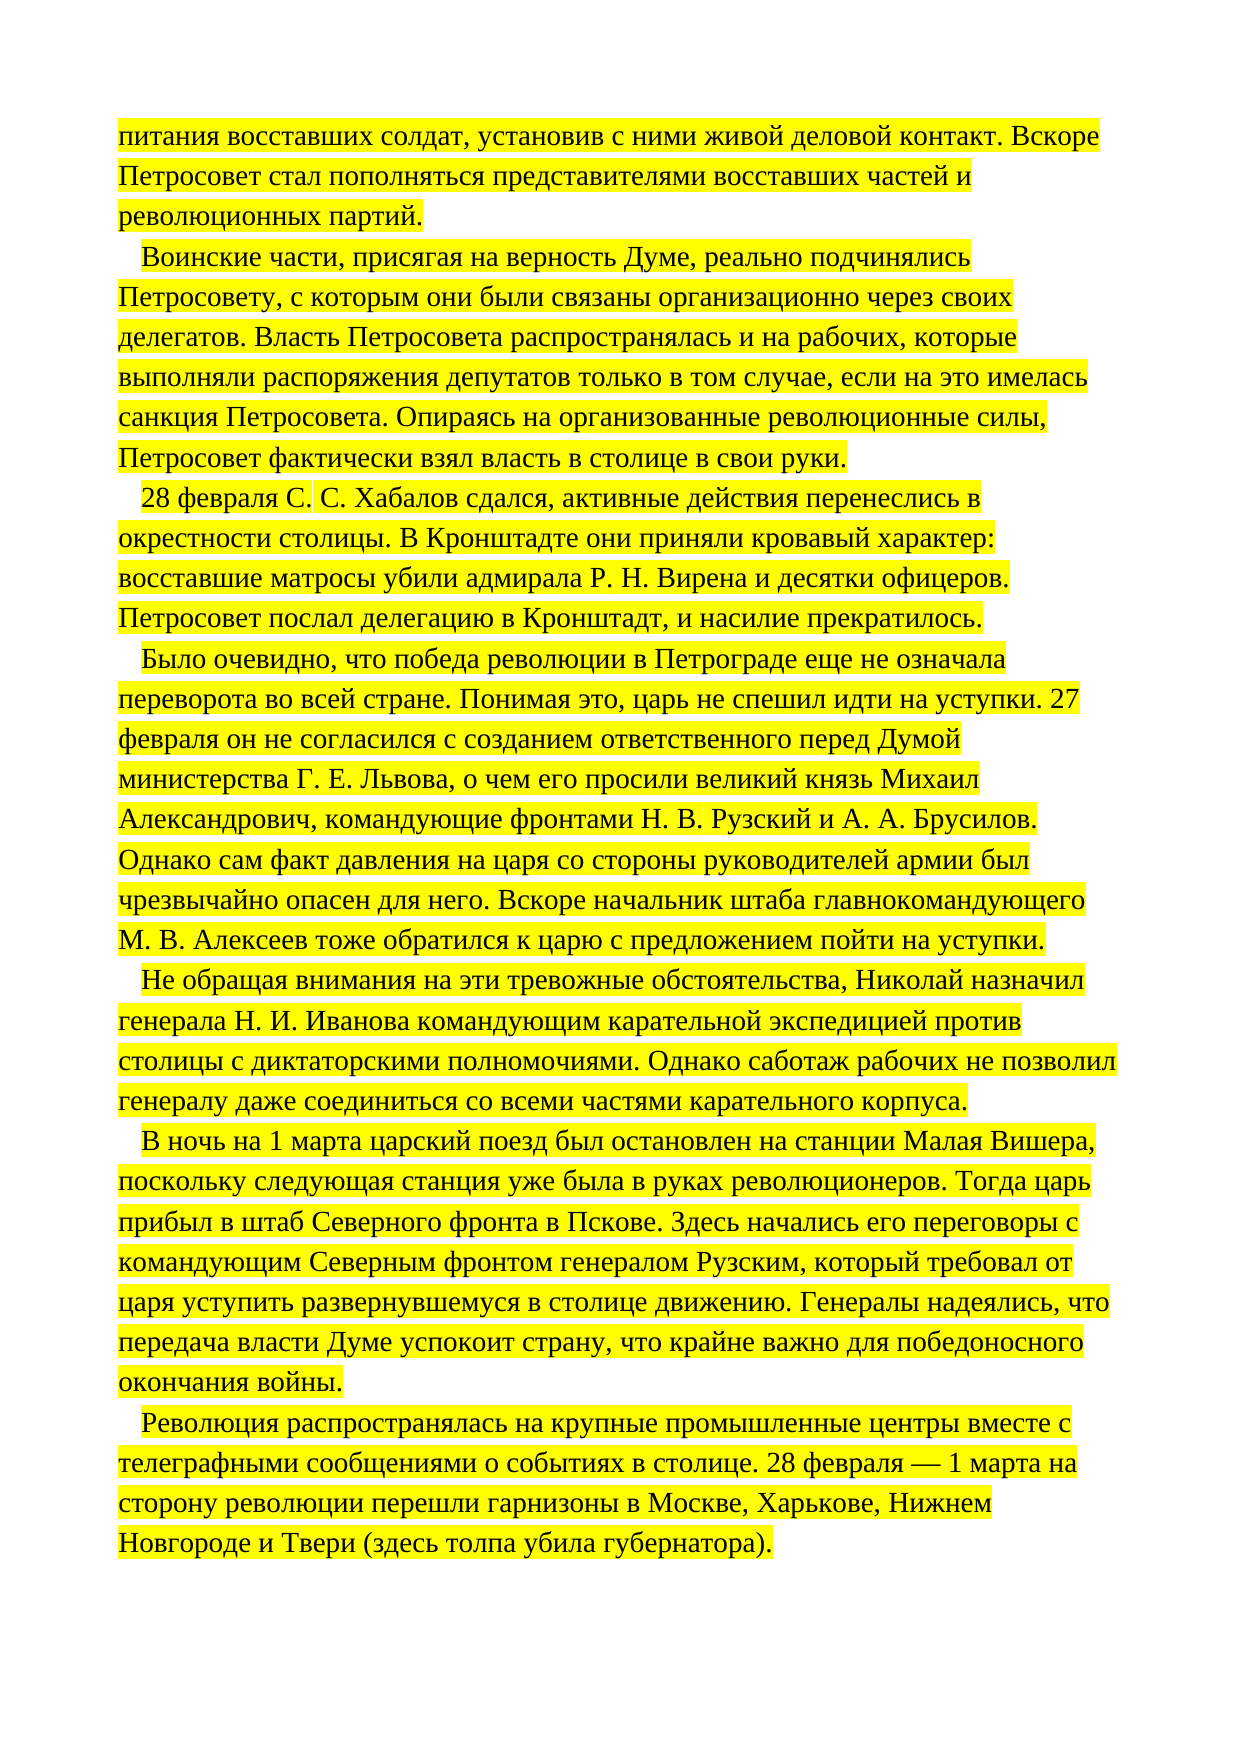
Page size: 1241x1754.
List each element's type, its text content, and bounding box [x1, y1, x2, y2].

text Не обращая внимания на эти тревожные обстоятельства, Николай назначил генерала Н. И. Иванова командующим карательной экспедицией против столицы с диктаторскими полномочиями. Однако саботаж рабочих не позволил генералу даже соединиться со всеми частями карательного корпуса. [118, 962, 1122, 1117]
text Воинские части, присягая на верность Думе, реально подчинялись Петросовету, с которым они были связаны организационно через своих делегатов. Власть Петросовета распространялась и на рабочих, которые выполняли распоряжения депутатов только в том случае, если на это имелась санкция Петросовета. Опираясь на организованные революционные силы, Петросовет фактически взял власть в столице в свои руки. [118, 239, 1122, 473]
text В ночь на 1 марта царский поезд был остановлен на станции Малая Вишера, поскольку следующая станция уже была в руках революционеров. Тогда царь прибыл в штаб Северного фронта в Пскове. Здесь начались его переговоры с командующим Северным фронтом генералом Рузским, который требовал от царя уступить развернувшемуся в столице движению. Генералы надеялись, что передача власти Думе успокоит страну, что крайне важно для победоносного окончания войны. [118, 1123, 1122, 1398]
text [118, 118, 1122, 232]
text Было очевидно, что победа революции в Петрограде еще не означала переворота во всей стране. Понимая это, царь не спешил идти на уступки. 27 февраля он не согласился с созданием ответственного перед Думой министерства Г. Е. Львова, о чем его просили великий князь Михаил Александрович, командующие фронтами Н. В. Рузский и А. А. Брусилов. Однако сам факт давления на царя со стороны руководителей армии был чрезвычайно опасен для него. Вскоре начальник штаба главнокомандующего М. В. Алексеев тоже обратился к царю с предложением пойти на уступки. [118, 641, 1122, 956]
text Революция распространялась на крупные промышленные центры вместе с телеграфными сообщениями о событиях в столице. 28 февраля — 1 марта на сторону революции перешли гарнизоны в Москве, Харькове, Нижнем Новгороде и Твери (здесь толпа убила губернатора). [118, 1405, 1122, 1559]
text 28 февраля С. С. Хабалов сдался, активные действия перенеслись в окрестности столицы. В Кронштадте они приняли кровавый характер: восставшие матросы убили адмирала Р. Н. Вирена и десятки офицеров. Петросовет послал делегацию в Кронштадт, и насилие прекратилось. [118, 480, 1122, 634]
